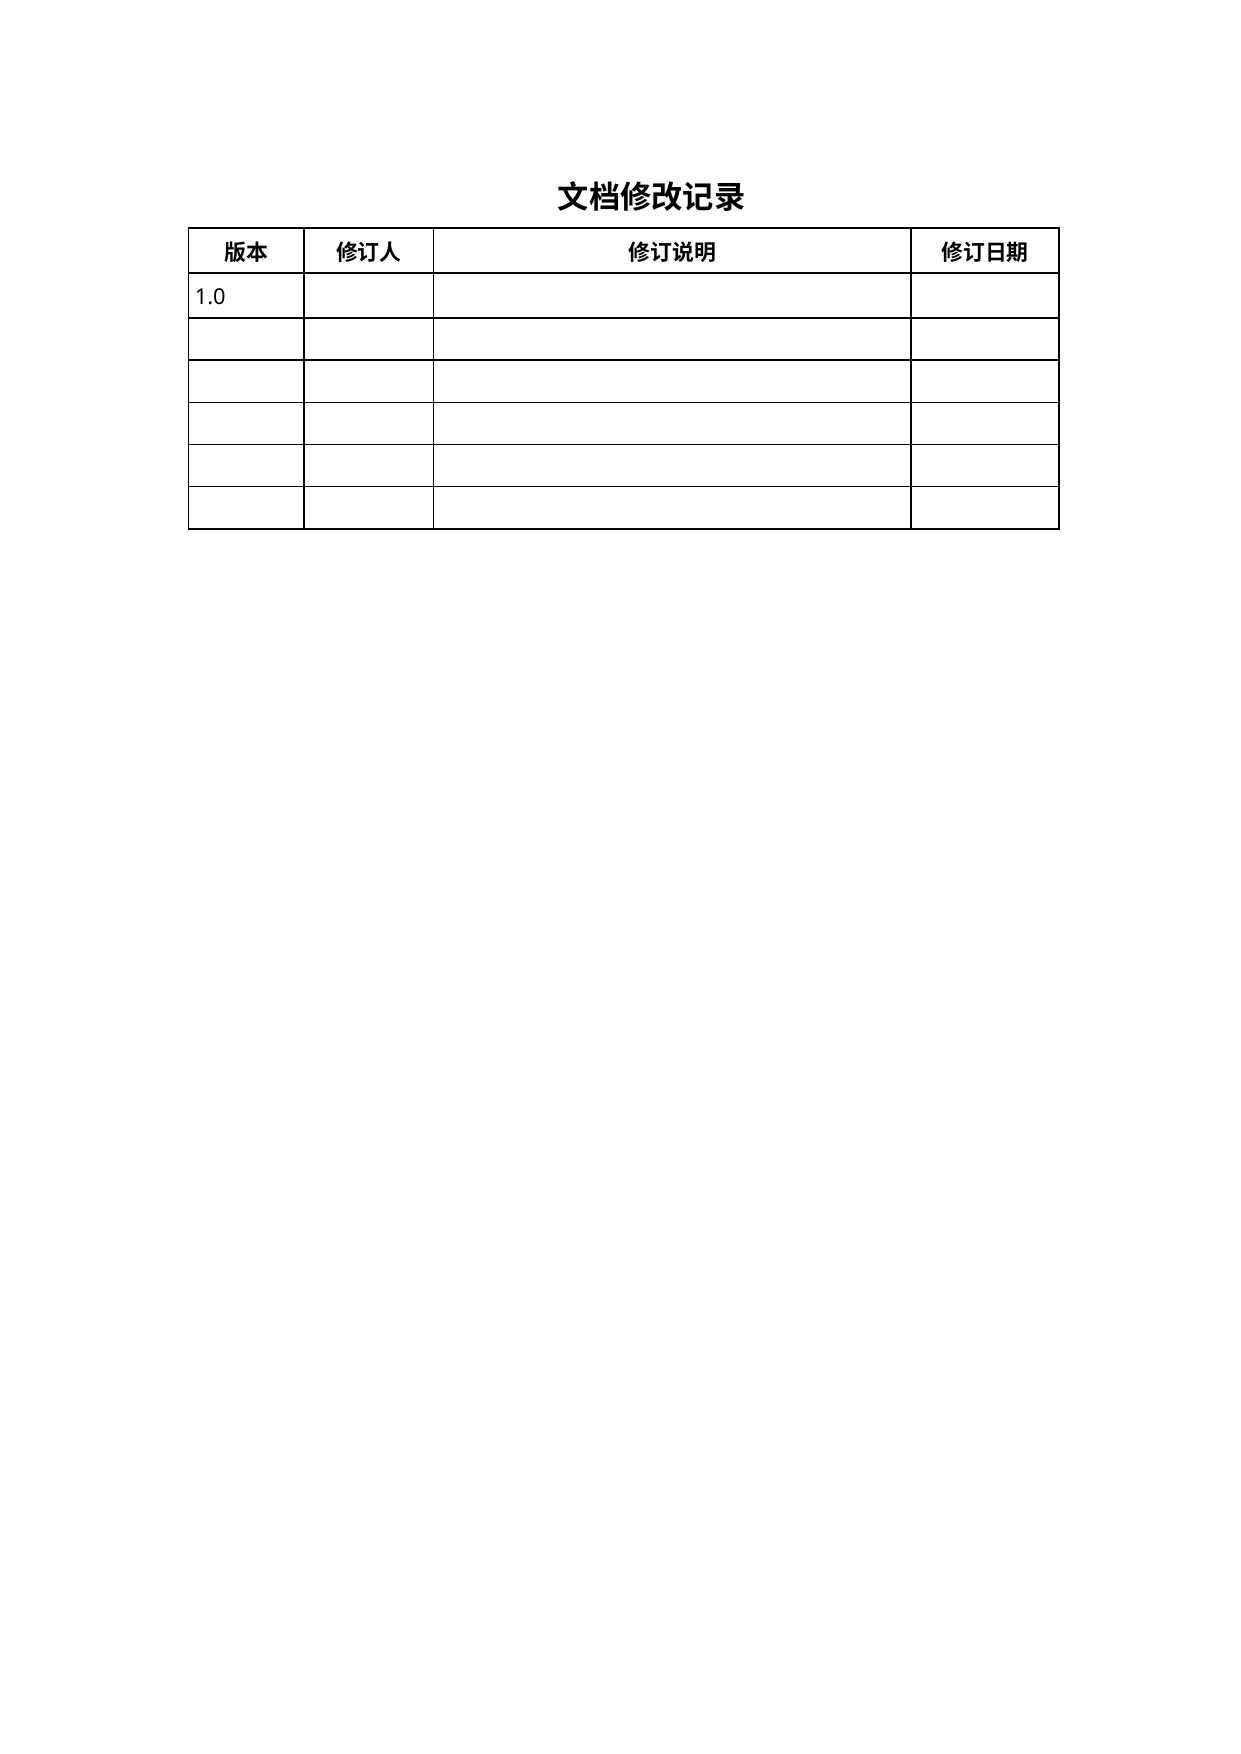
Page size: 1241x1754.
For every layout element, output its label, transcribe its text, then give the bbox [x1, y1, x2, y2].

table_cell [434, 319, 910, 359]
table_cell [912, 319, 1058, 359]
table_cell [189, 445, 303, 486]
table_header 修订人 [305, 229, 433, 272]
table_cell [189, 403, 303, 443]
table_cell [305, 487, 433, 528]
table_cell [434, 445, 910, 486]
table_cell [189, 319, 303, 359]
table_cell [912, 274, 1058, 317]
table_cell [434, 403, 910, 443]
table_cell [189, 361, 303, 401]
table_cell [434, 274, 910, 317]
table_cell [305, 319, 433, 359]
table_cell [305, 361, 433, 401]
table_cell [912, 403, 1058, 443]
table_cell [912, 445, 1058, 486]
table_header 版本 [189, 229, 303, 272]
table_cell [912, 487, 1058, 528]
table_cell [189, 487, 303, 528]
table_cell [305, 403, 433, 443]
table_header 修订日期 [912, 229, 1058, 272]
table_cell [434, 361, 910, 401]
table_header 修订说明 [434, 229, 910, 272]
text 文档修改记录 [187, 162, 1053, 227]
table_cell [305, 274, 433, 317]
table_cell [912, 361, 1058, 401]
table_cell [305, 445, 433, 486]
table_cell 1.0 [189, 274, 303, 317]
table_cell [434, 487, 910, 528]
